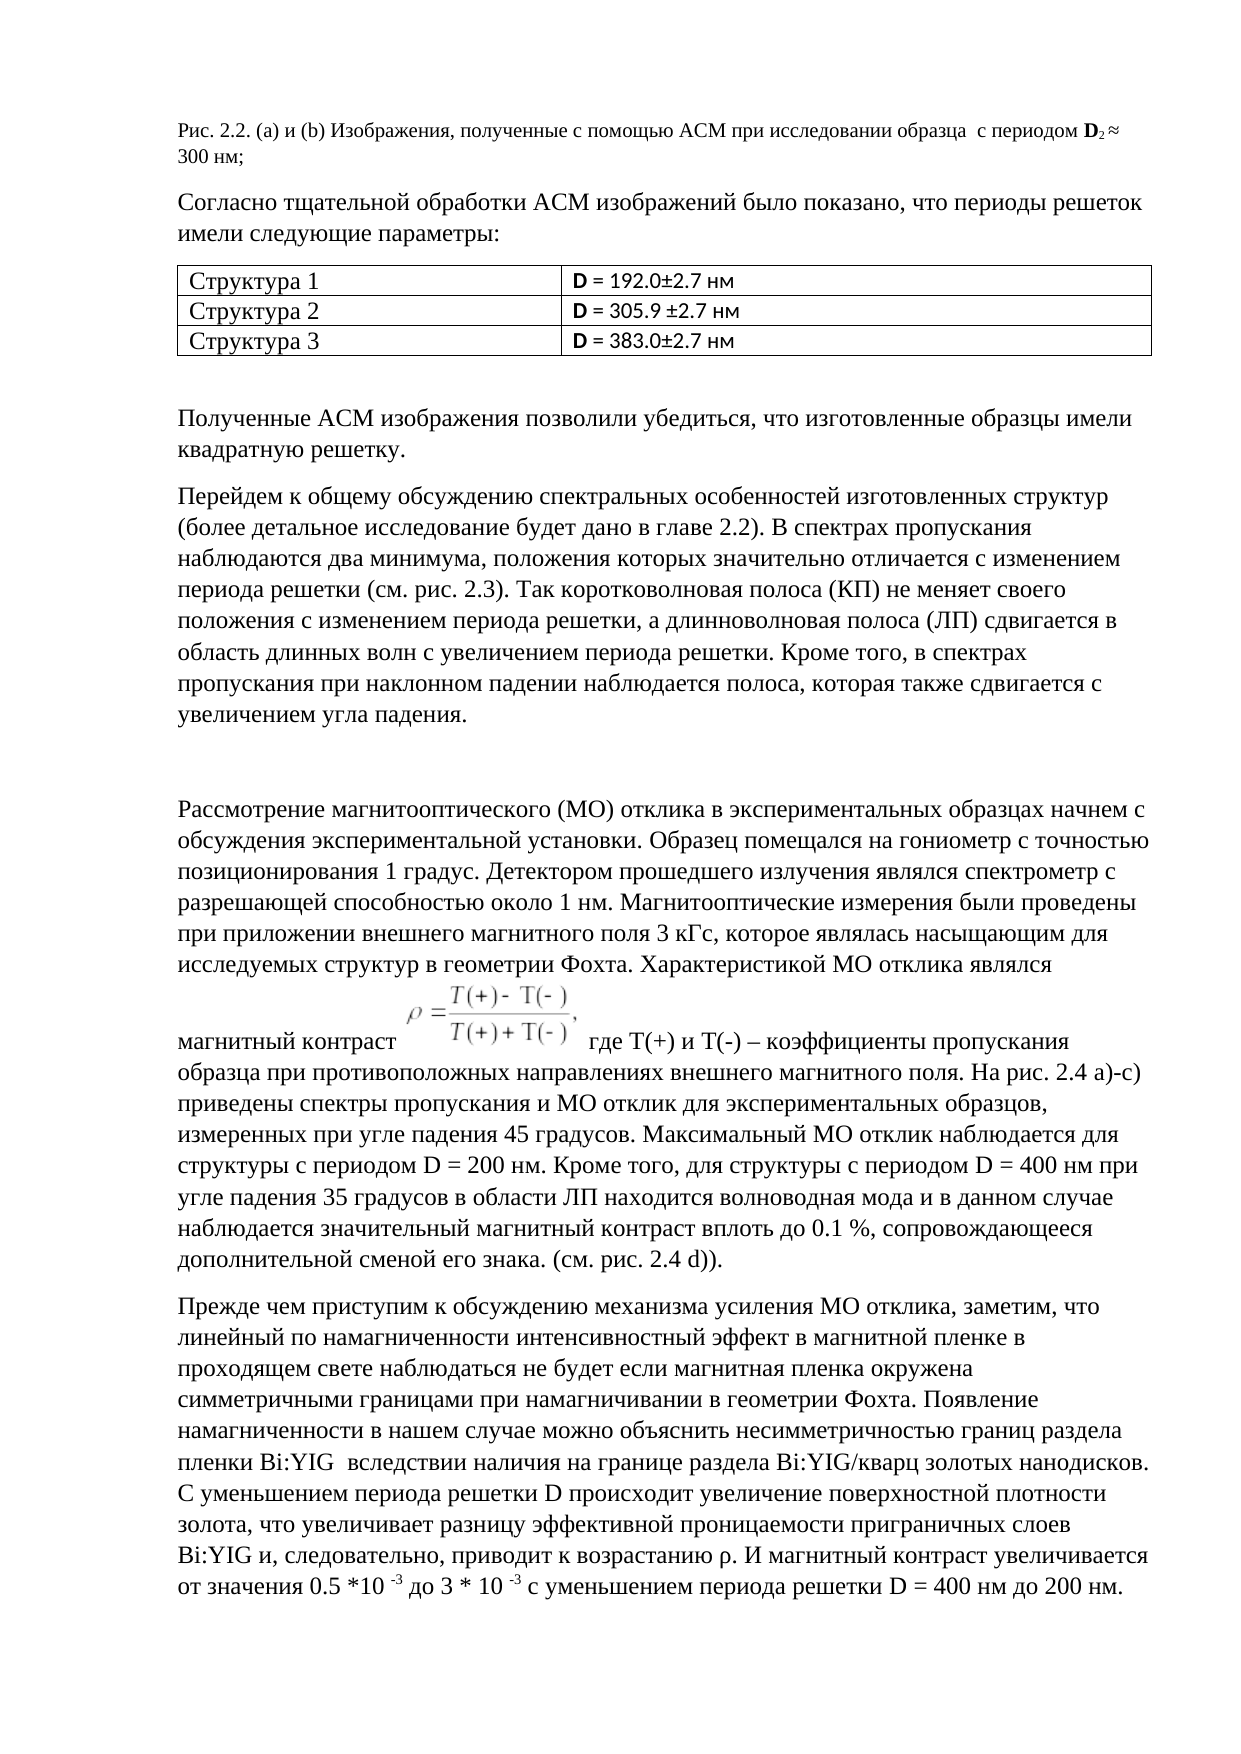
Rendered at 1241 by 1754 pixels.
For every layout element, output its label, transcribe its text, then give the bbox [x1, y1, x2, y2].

table_cell D = 383.0±2.7 нм [562, 326, 1151, 355]
text Согласно тщательной обработки АСМ изображений было показано, что периоды решеток имели следующие параметры: [177, 187, 1152, 246]
text Перейдем к общему обсуждению спектральных особенностей изготовленных структур (более детальное исследование будет дано в главе 2.2). В спектрах пропускания наблюдаются два минимума, положения которых значительно отличается с изменением периода решетки (см. рис. 2.3). Так коротковолновая полоса (КП) не меняет своего положения с изменением периода решетки, а длинноволновая полоса (ЛП) сдвигается в область длинных волн с увеличением периода решетки. Кроме того, в спектрах пропускания при наклонном падении наблюдается полоса, которая также сдвигается с увеличением угла падения. [177, 481, 1152, 727]
table_cell Структура 3 [178, 326, 561, 355]
text Полученные АСМ изображения позволили убедиться, что изготовленные образцы имели квадратную решетку. [177, 403, 1152, 462]
table_header D = 192.0±2.7 нм [562, 266, 1151, 295]
text Рис. 2.2. (а) и (b) Изображения, полученные с помощью АСМ при исследовании образца с периодом D2 ≈ 300 нм; [177, 118, 1152, 168]
text Прежде чем приступим к обсуждению механизма усиления МО отклика, заметим, что линейный по намагниченности интенсивностный эффект в магнитной пленке в проходящем свете наблюдаться не будет если магнитная пленка окружена симметричными границами при намагничивании в геометрии Фохта. Появление намагниченности в нашем случае можно объяснить несимметричностью границ раздела пленки Bi:YIG вследствии наличия на границе раздела Bi:YIG/кварц золотых нанодисков. С уменьшением периода решетки D происходит увеличение поверхностной плотности золота, что увеличивает разницу эффективной проницаемости приграничных слоев Bi:YIG и, следовательно, приводит к возрастанию ρ. И магнитный контраст увеличивается от значения 0.5 *10 -3 до 3 * 10 -3 с уменьшением периода решетки D = 400 нм до 200 нм. [177, 1291, 1152, 1599]
table_cell Структура 2 [178, 296, 561, 325]
table_header Структура 1 [178, 266, 561, 295]
table_cell D = 305.9 ±2.7 нм [562, 296, 1151, 325]
text Рассмотрение магнитооптического (МО) отклика в экспериментальных образцах начнем с обсуждения экспериментальной установки. Образец помещался на гониометр с точностью позиционирования 1 градус. Детектором прошедшего излучения являлся спектрометр с разрешающей способностью около 1 нм. Магнитооптические измерения были проведены при приложении внешнего магнитного поля 3 кГс, которое являлась насыщающим для исследуемых структур в геометрии Фохта. Характеристикой МО отклика являлся магнитный контраст где Т(+) и T(-) – коэффициенты пропускания образца при противоположных направлениях внешнего магнитного поля. На рис. 2.4 a)-c) приведены спектры пропускания и МО отклик для экспериментальных образцов, измеренных при угле падения 45 градусов. Максимальный МО отклик наблюдается для структуры с периодом D = 200 нм. Кроме того, для структуры с периодом D = 400 нм при угле падения 35 градусов в области ЛП находится волноводная мода и в данном случае наблюдается значительный магнитный контраст вплоть до 0.1 %, сопровождающееся дополнительной сменой его знака. (см. рис. 2.4 d)). [177, 794, 1152, 1272]
